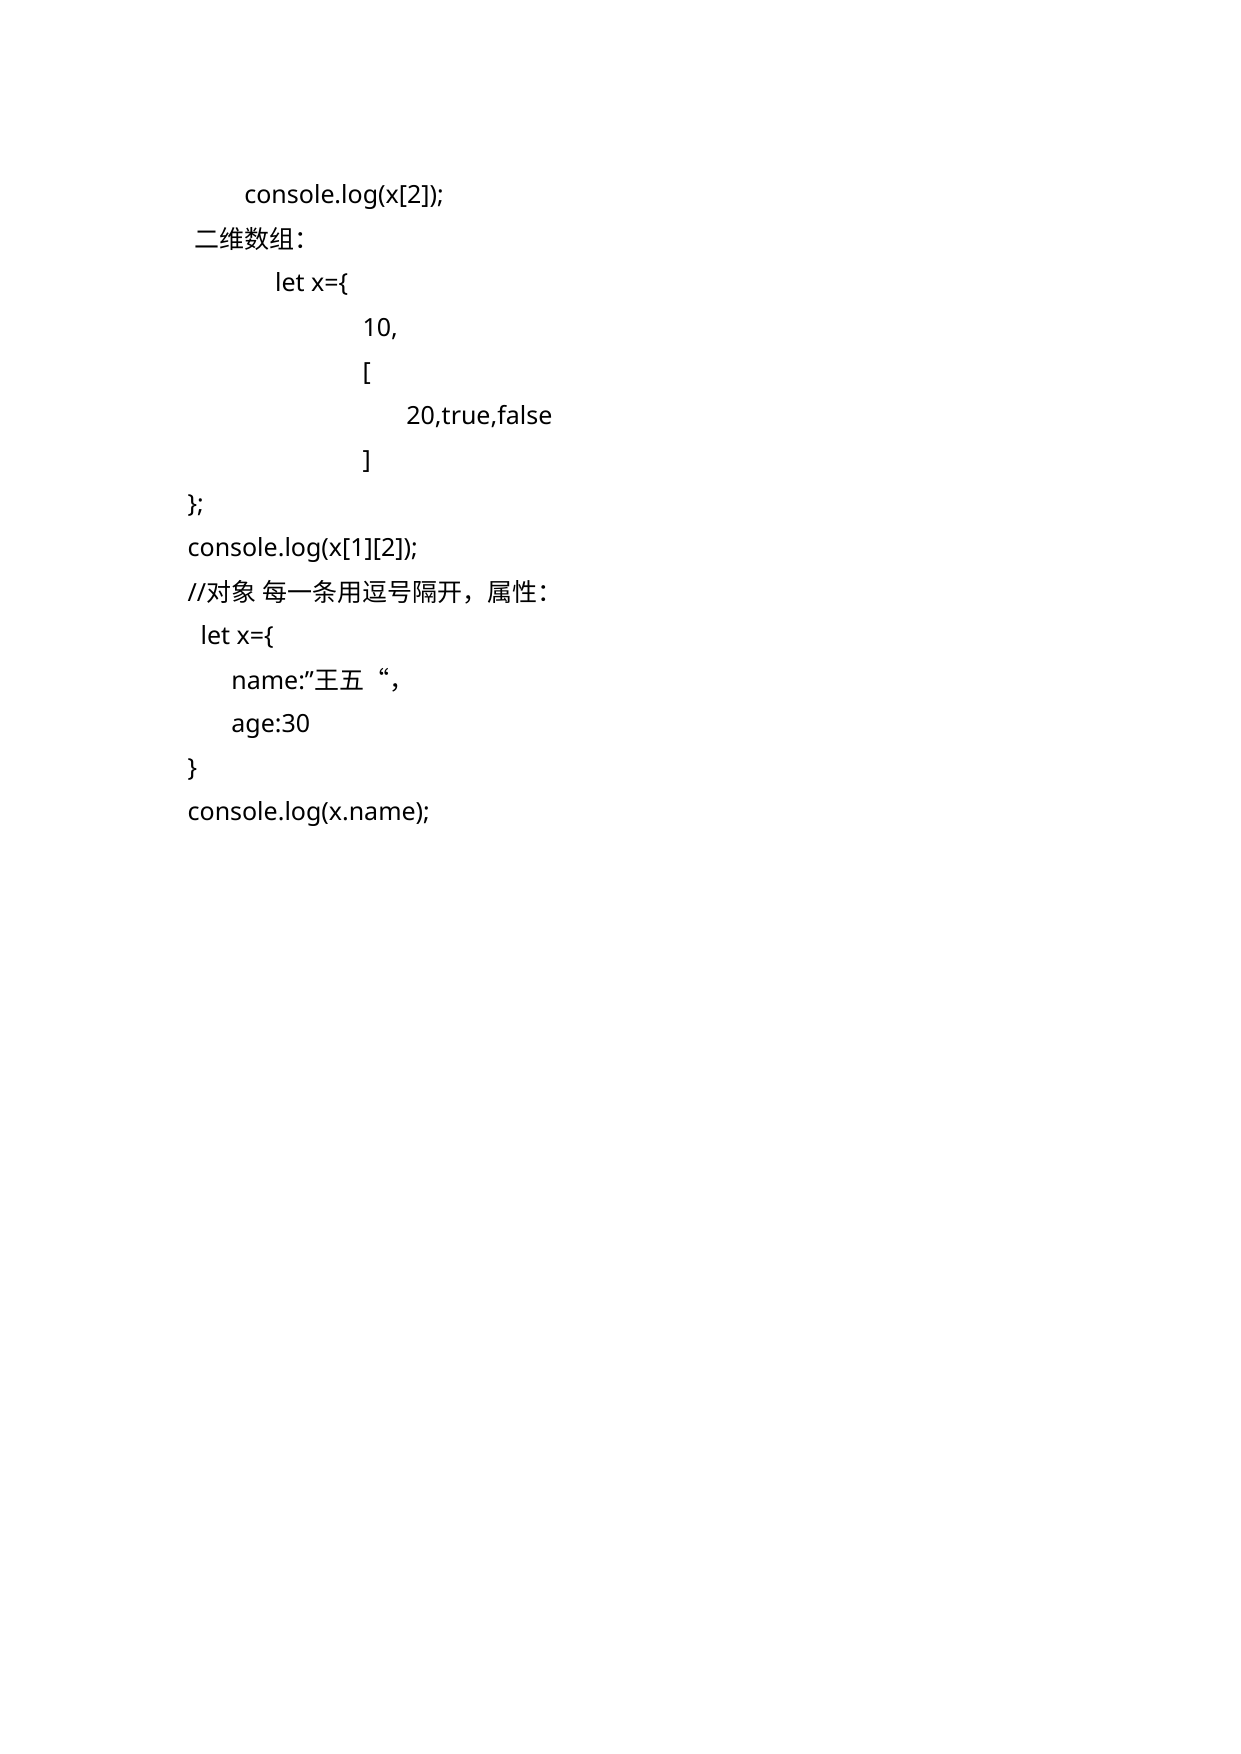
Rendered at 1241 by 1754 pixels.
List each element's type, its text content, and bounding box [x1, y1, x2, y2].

text age:30 [187, 701, 1053, 745]
text let x={ [187, 613, 1053, 657]
text 二维数组： [187, 216, 1053, 260]
text console.log(x[2]); [187, 172, 1053, 216]
text 10, [319, 304, 1053, 348]
text ] [319, 436, 1053, 480]
text } [187, 745, 1053, 789]
text let x={ [187, 260, 1053, 304]
text //对象 每一条用逗号隔开，属性： [187, 568, 1053, 613]
text 20,true,false [319, 392, 1053, 436]
text }; [187, 480, 1053, 524]
text console.log(x[1][2]); [187, 524, 1053, 568]
text console.log(x.name); [187, 789, 1053, 833]
text name:”王五“， [187, 657, 1053, 701]
text [ [319, 348, 1053, 392]
